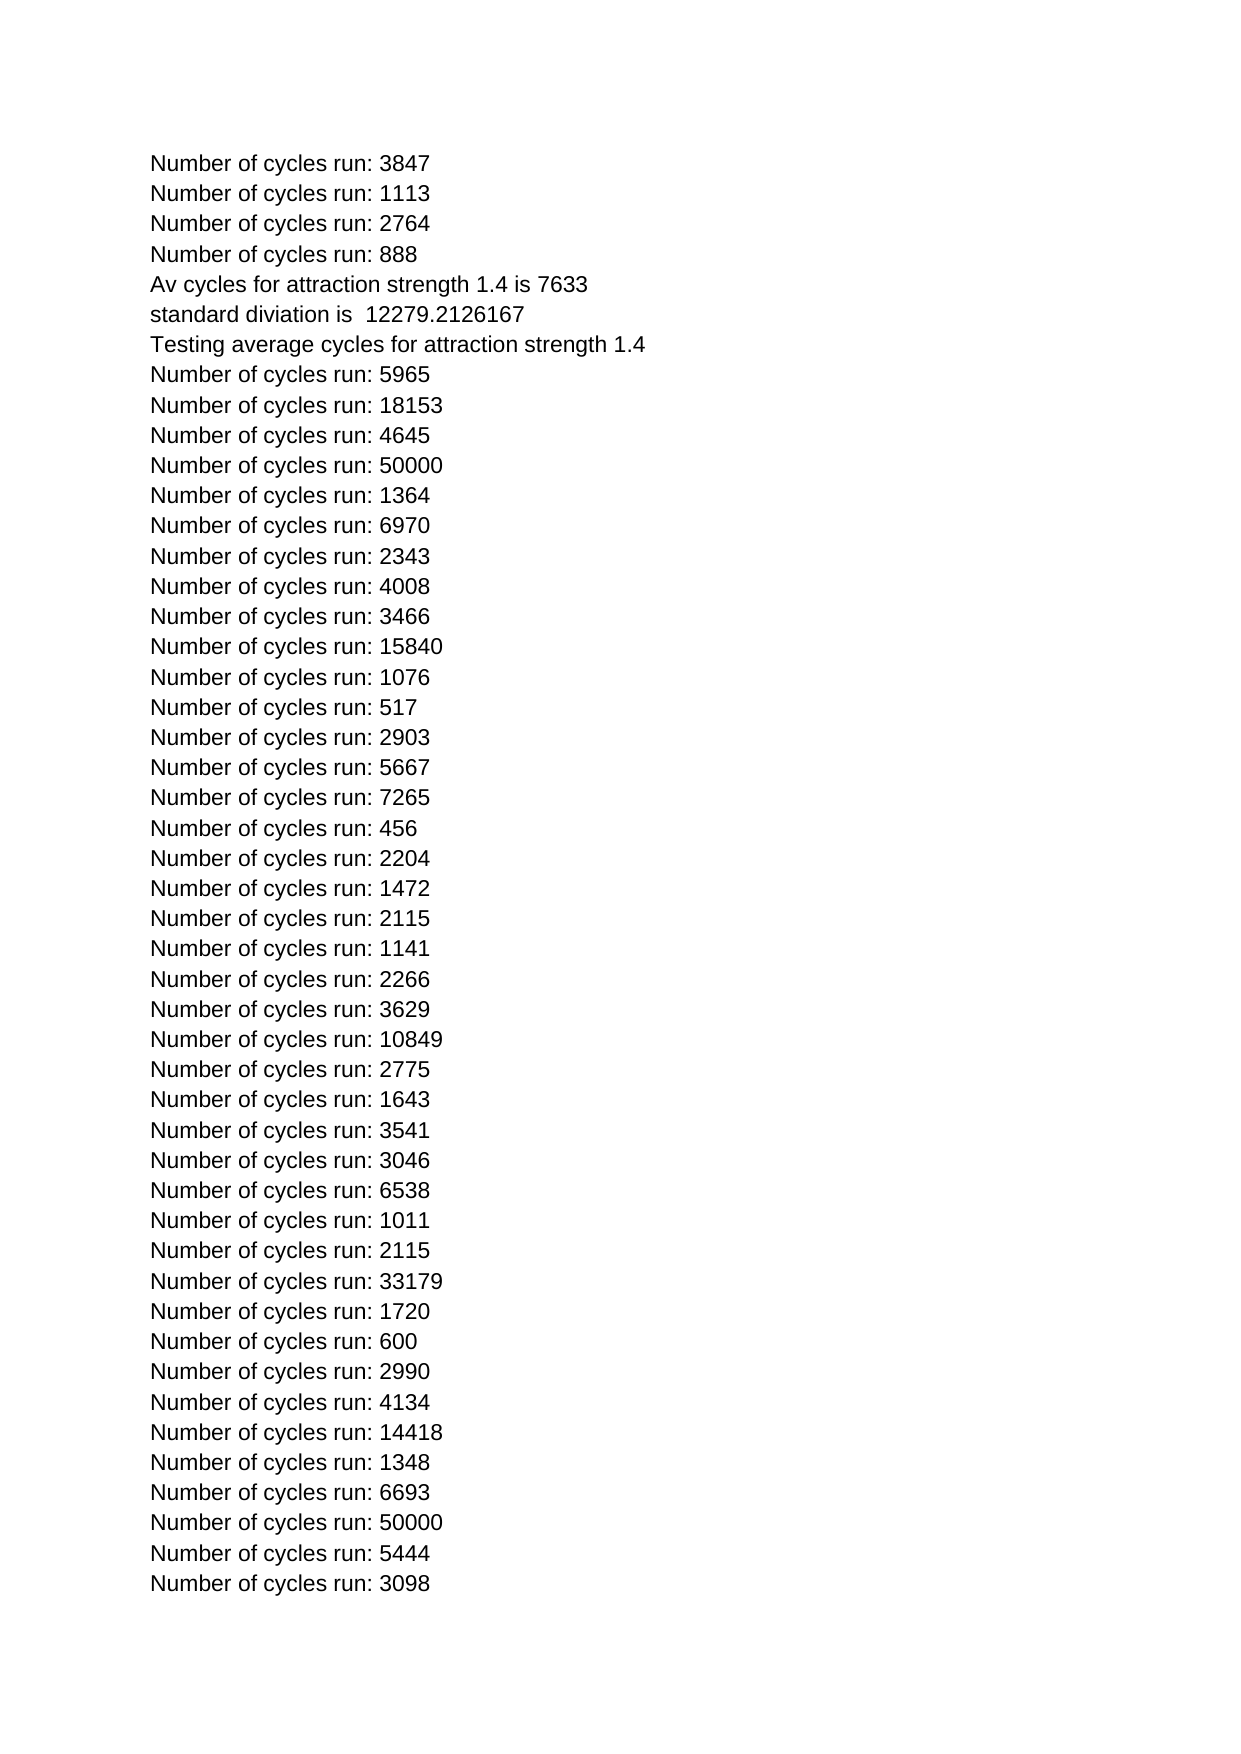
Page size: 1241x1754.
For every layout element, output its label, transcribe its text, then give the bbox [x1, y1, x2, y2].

text Number of cycles run: 2115 [150, 1237, 1090, 1264]
text Number of cycles run: 3629 [150, 996, 1090, 1022]
text Number of cycles run: 18153 [150, 392, 1090, 418]
text Number of cycles run: 6538 [150, 1177, 1090, 1203]
text Number of cycles run: 1472 [150, 875, 1090, 901]
text Number of cycles run: 3466 [150, 603, 1090, 629]
text Number of cycles run: 1076 [150, 663, 1090, 690]
text Number of cycles run: 4008 [150, 573, 1090, 599]
text Number of cycles run: 10849 [150, 1026, 1090, 1052]
text Number of cycles run: 1643 [150, 1086, 1090, 1113]
text Number of cycles run: 2204 [150, 845, 1090, 871]
text Number of cycles run: 14418 [150, 1419, 1090, 1445]
text Number of cycles run: 50000 [150, 452, 1090, 478]
text Number of cycles run: 1141 [150, 935, 1090, 962]
text Number of cycles run: 456 [150, 814, 1090, 841]
text Number of cycles run: 1348 [150, 1449, 1090, 1475]
text Number of cycles run: 1113 [150, 180, 1090, 207]
text Number of cycles run: 6970 [150, 512, 1090, 539]
text Number of cycles run: 50000 [150, 1509, 1090, 1536]
text Number of cycles run: 2266 [150, 966, 1090, 992]
text Number of cycles run: 2903 [150, 724, 1090, 750]
text Number of cycles run: 2764 [150, 210, 1090, 237]
text Number of cycles run: 6693 [150, 1479, 1090, 1506]
text Number of cycles run: 888 [150, 241, 1090, 267]
text Number of cycles run: 3847 [150, 150, 1090, 176]
text Number of cycles run: 600 [150, 1328, 1090, 1354]
text Number of cycles run: 1011 [150, 1207, 1090, 1234]
text standard diviation is 12279.2126167 [150, 301, 1090, 327]
text Number of cycles run: 33179 [150, 1268, 1090, 1294]
text Number of cycles run: 3541 [150, 1117, 1090, 1143]
text Number of cycles run: 2115 [150, 905, 1090, 932]
text Number of cycles run: 1720 [150, 1298, 1090, 1324]
text Number of cycles run: 5444 [150, 1539, 1090, 1566]
text Av cycles for attraction strength 1.4 is 7633 [150, 271, 1090, 297]
text Number of cycles run: 3046 [150, 1147, 1090, 1173]
text Number of cycles run: 3098 [150, 1570, 1090, 1596]
text Number of cycles run: 5667 [150, 754, 1090, 781]
text Number of cycles run: 5965 [150, 361, 1090, 388]
text Number of cycles run: 2775 [150, 1056, 1090, 1083]
text Number of cycles run: 7265 [150, 784, 1090, 811]
text Number of cycles run: 2343 [150, 543, 1090, 569]
text Number of cycles run: 2990 [150, 1358, 1090, 1385]
text Number of cycles run: 15840 [150, 633, 1090, 660]
text Number of cycles run: 517 [150, 694, 1090, 720]
text Number of cycles run: 4645 [150, 422, 1090, 448]
text Number of cycles run: 4134 [150, 1388, 1090, 1415]
text Number of cycles run: 1364 [150, 482, 1090, 509]
text Testing average cycles for attraction strength 1.4 [150, 331, 1090, 358]
